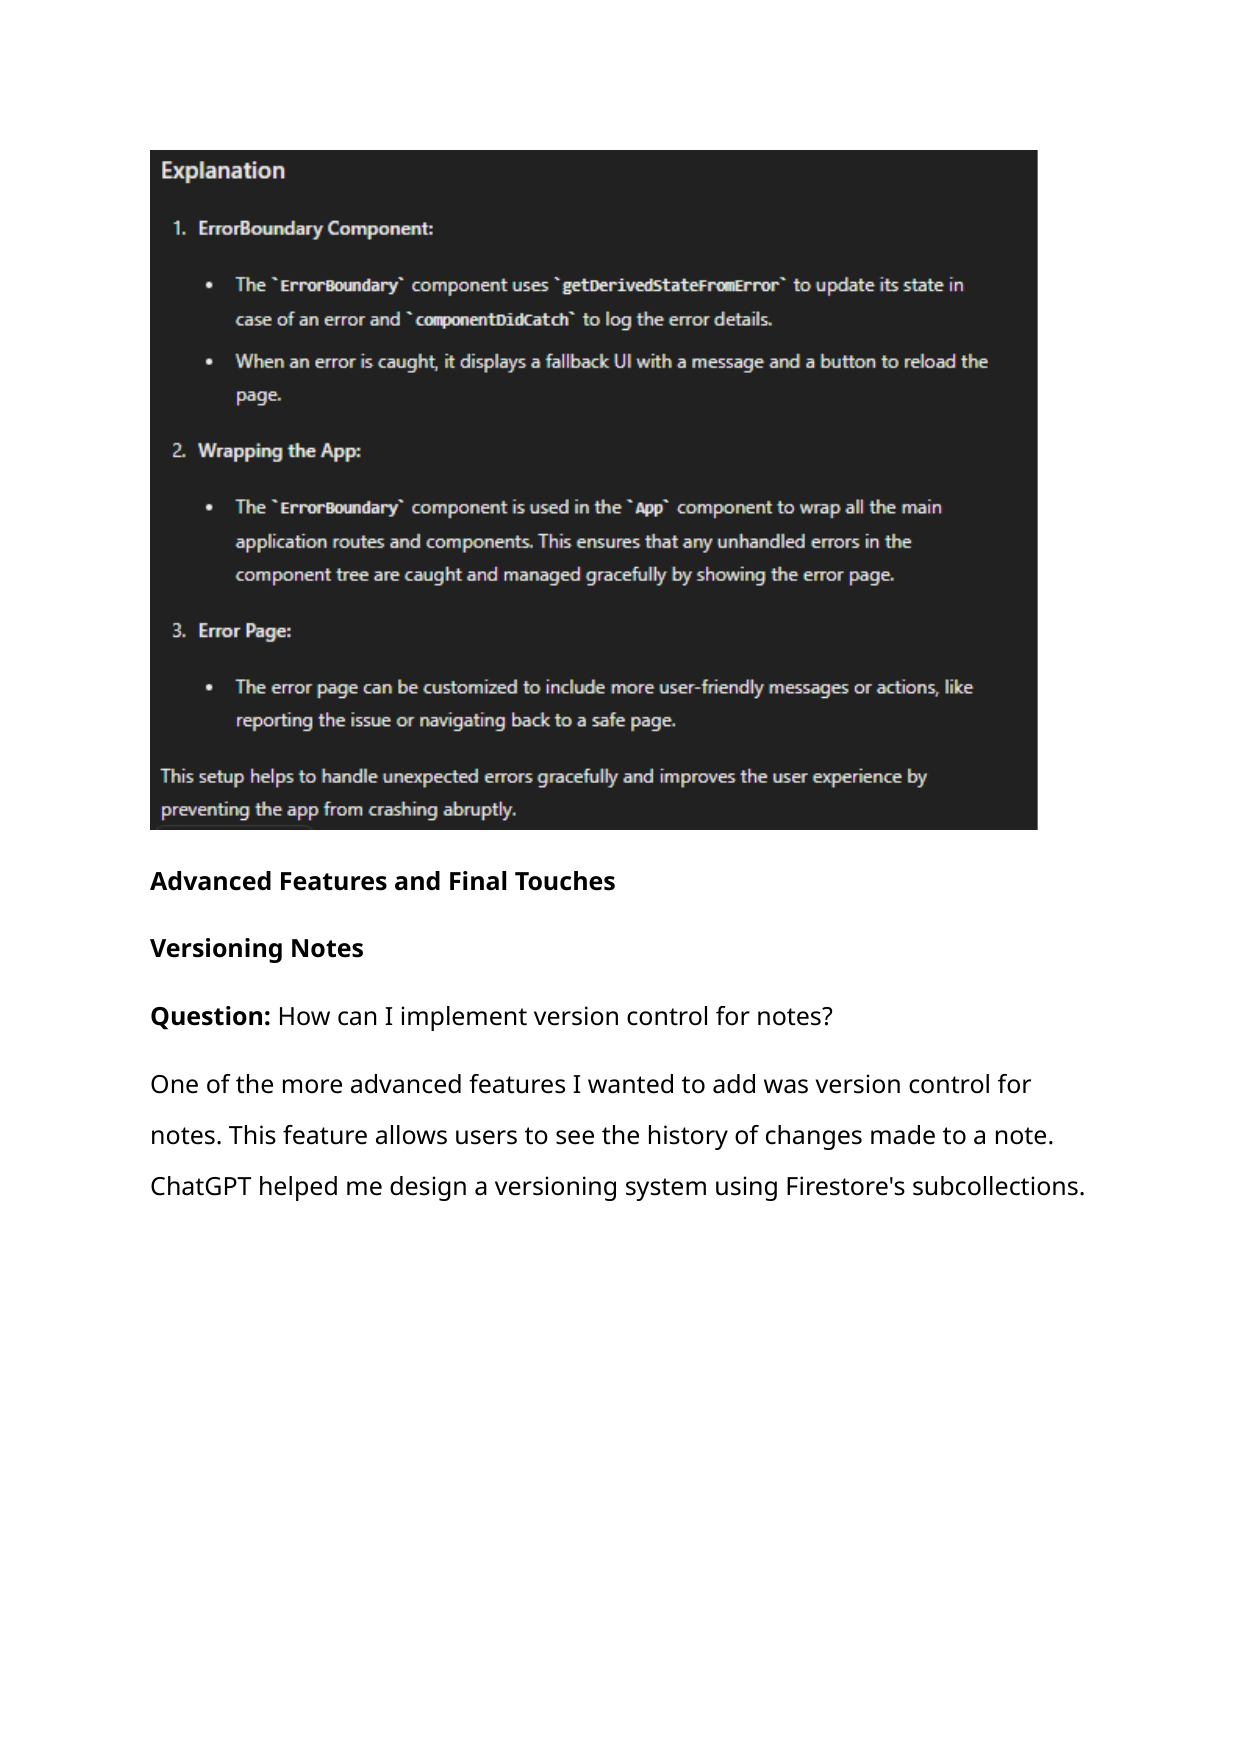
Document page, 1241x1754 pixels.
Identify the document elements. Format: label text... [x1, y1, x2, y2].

picture [150, 150, 1038, 830]
text Advanced Features and Final Touches [150, 863, 1090, 897]
text Question: How can I implement version control for notes? [150, 999, 1090, 1033]
text Versioning Notes [150, 931, 1090, 965]
text One of the more advanced features I wanted to add was version control for notes. This feature allows users to see the history of changes made to a note. ChatGPT helped me design a versioning system using Firestore's subcollections. [150, 1067, 1090, 1203]
